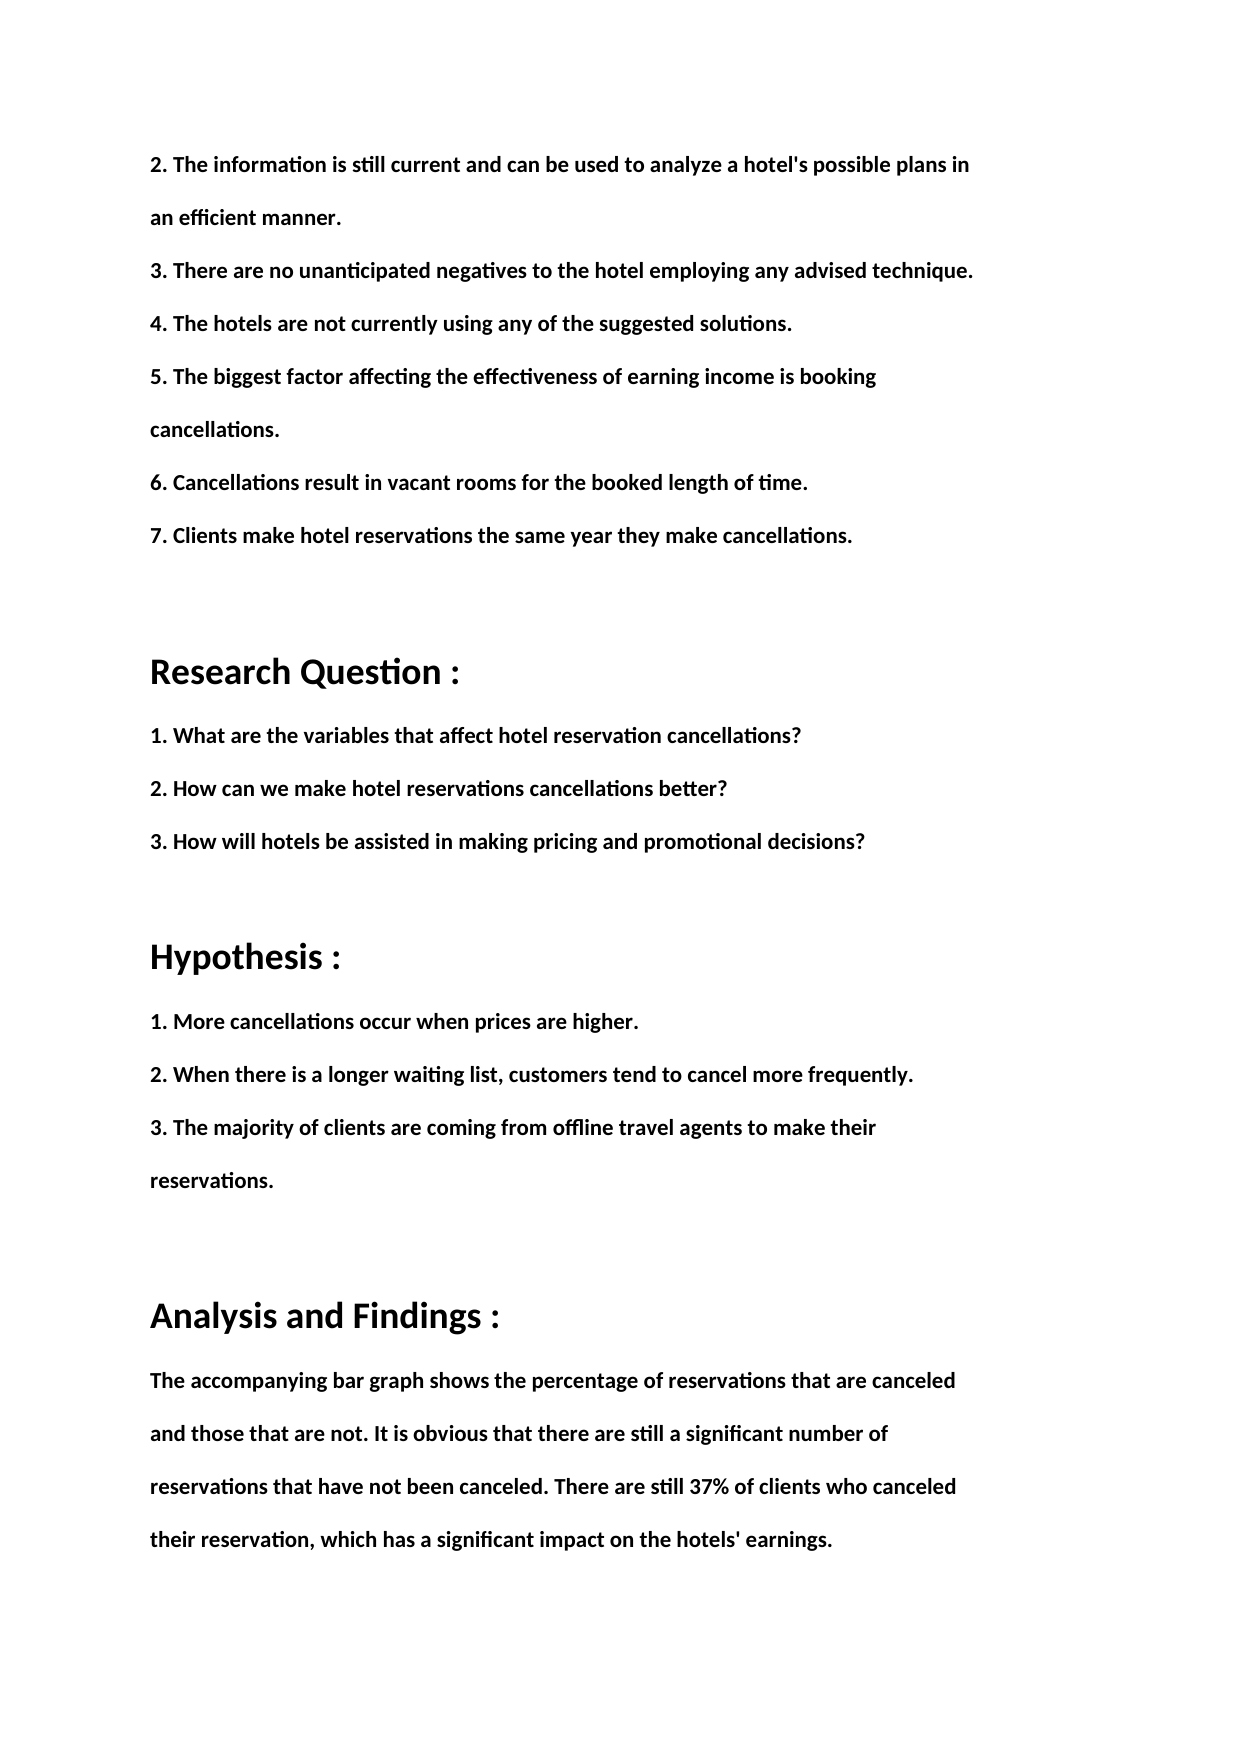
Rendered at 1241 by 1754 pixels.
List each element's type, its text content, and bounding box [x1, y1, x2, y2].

text cancellations. [150, 415, 1090, 443]
text 3. How will hotels be assisted in making pricing and promotional decisions? [150, 827, 1090, 855]
text an efficient manner. [150, 203, 1090, 231]
text 2. How can we make hotel reservations cancellations better? [150, 774, 1090, 802]
text reservations. [150, 1166, 1090, 1194]
text Analysis and Findings : [150, 1292, 1090, 1338]
text 1. More cancellations occur when prices are higher. [150, 1007, 1090, 1035]
text 2. The information is still current and can be used to analyze a hotel's possible plans in [150, 150, 1090, 178]
text 3. There are no unanticipated negatives to the hotel employing any advised technique. [150, 256, 1090, 284]
text and those that are not. It is obvious that there are still a significant number of [150, 1419, 1090, 1447]
text 7. Clients make hotel reservations the same year they make cancellations. [150, 521, 1090, 549]
text 6. Cancellations result in vacant rooms for the booked length of time. [150, 468, 1090, 496]
text 3. The majority of clients are coming from offline travel agents to make their [150, 1113, 1090, 1141]
text 1. What are the variables that affect hotel reservation cancellations? [150, 721, 1090, 749]
text The accompanying bar graph shows the percentage of reservations that are canceled [150, 1366, 1090, 1394]
text 2. When there is a longer waiting list, customers tend to cancel more frequently. [150, 1060, 1090, 1088]
text their reservation, which has a significant impact on the hotels' earnings. [150, 1525, 1090, 1553]
text Hypothesis : [150, 933, 1090, 979]
text Research Question : [150, 648, 1090, 693]
text 4. The hotels are not currently using any of the suggested solutions. [150, 309, 1090, 337]
text 5. The biggest factor affecting the effectiveness of earning income is booking [150, 362, 1090, 390]
text reservations that have not been canceled. There are still 37% of clients who canceled [150, 1472, 1090, 1500]
